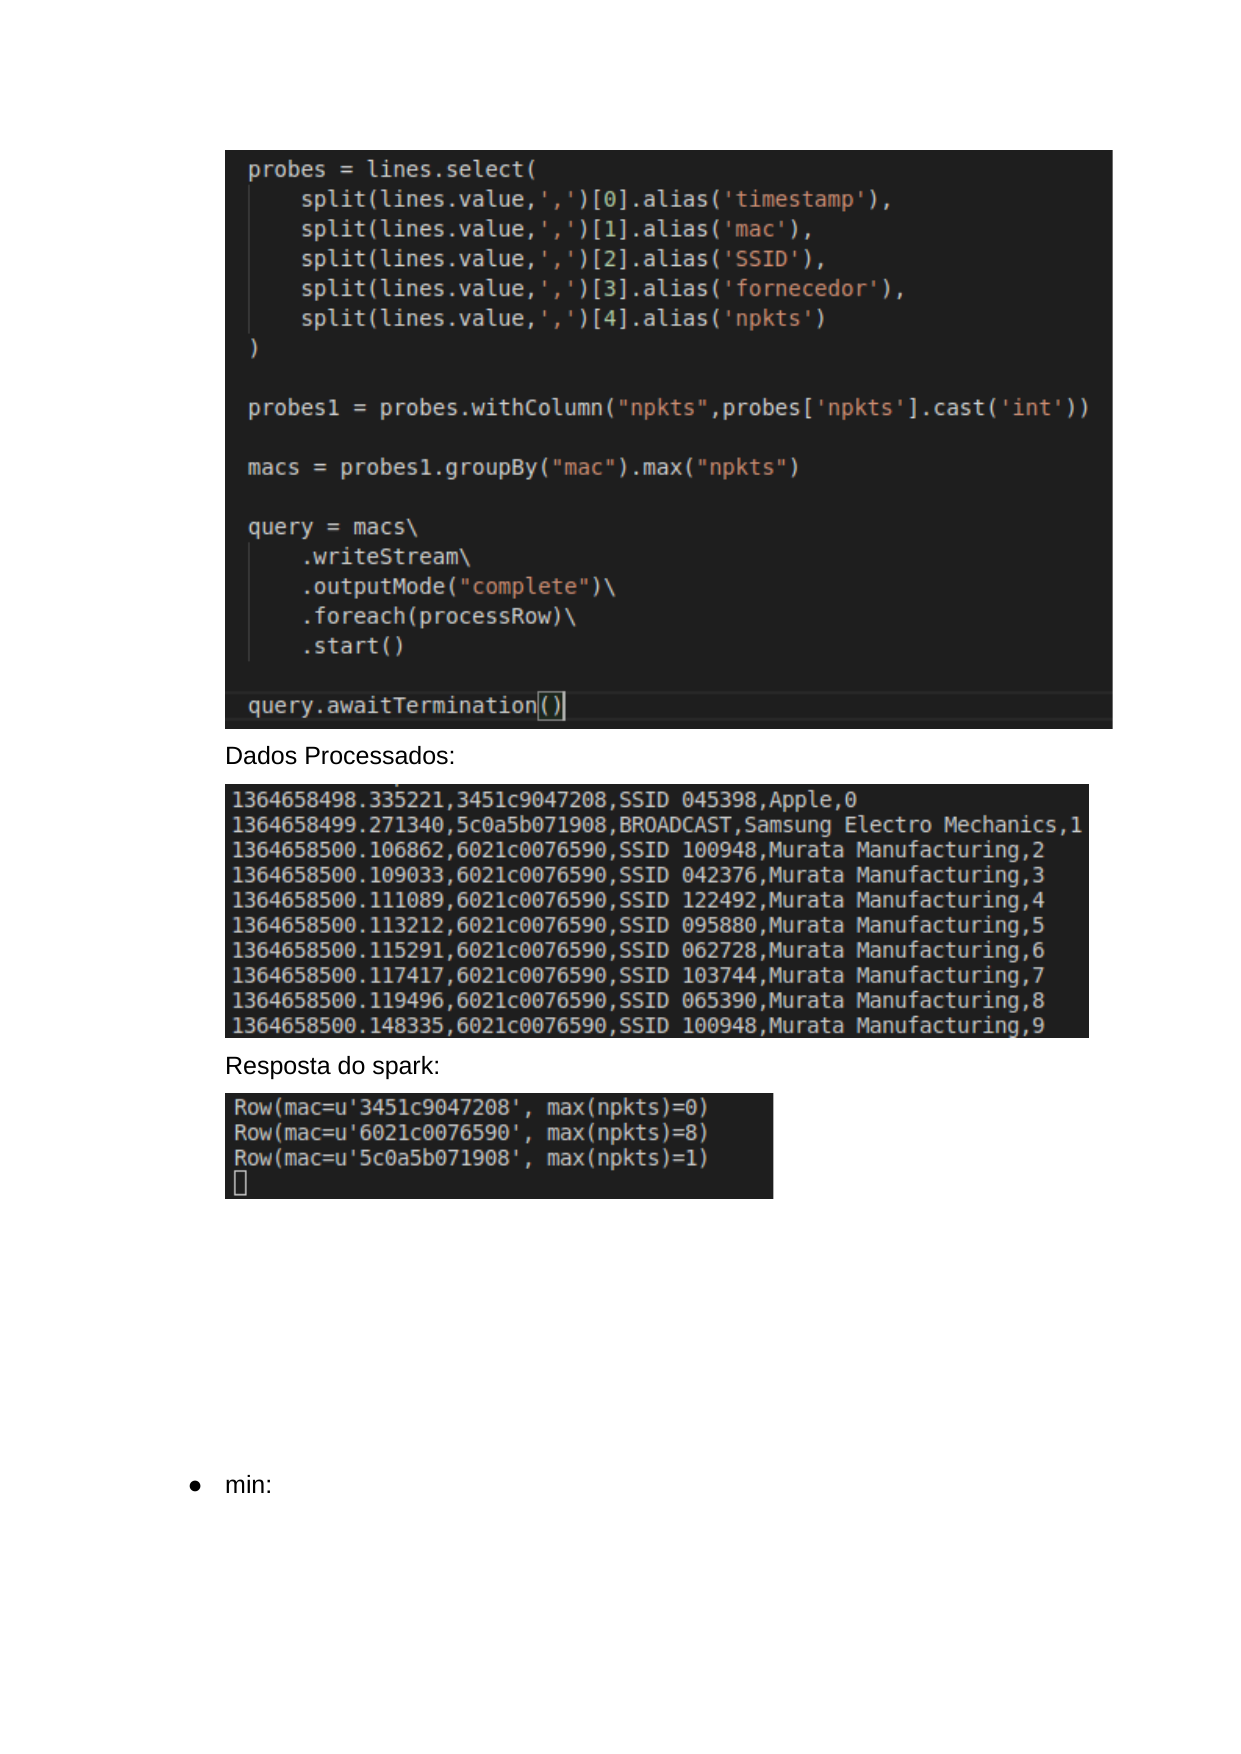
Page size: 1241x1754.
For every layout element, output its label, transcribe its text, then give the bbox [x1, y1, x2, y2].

text Resposta do spark: [225, 1051, 1090, 1079]
list min: [187, 1470, 1090, 1499]
text Dados Processados: [225, 741, 1090, 770]
picture [225, 784, 1089, 1038]
picture [225, 150, 1113, 729]
picture [225, 1093, 774, 1199]
